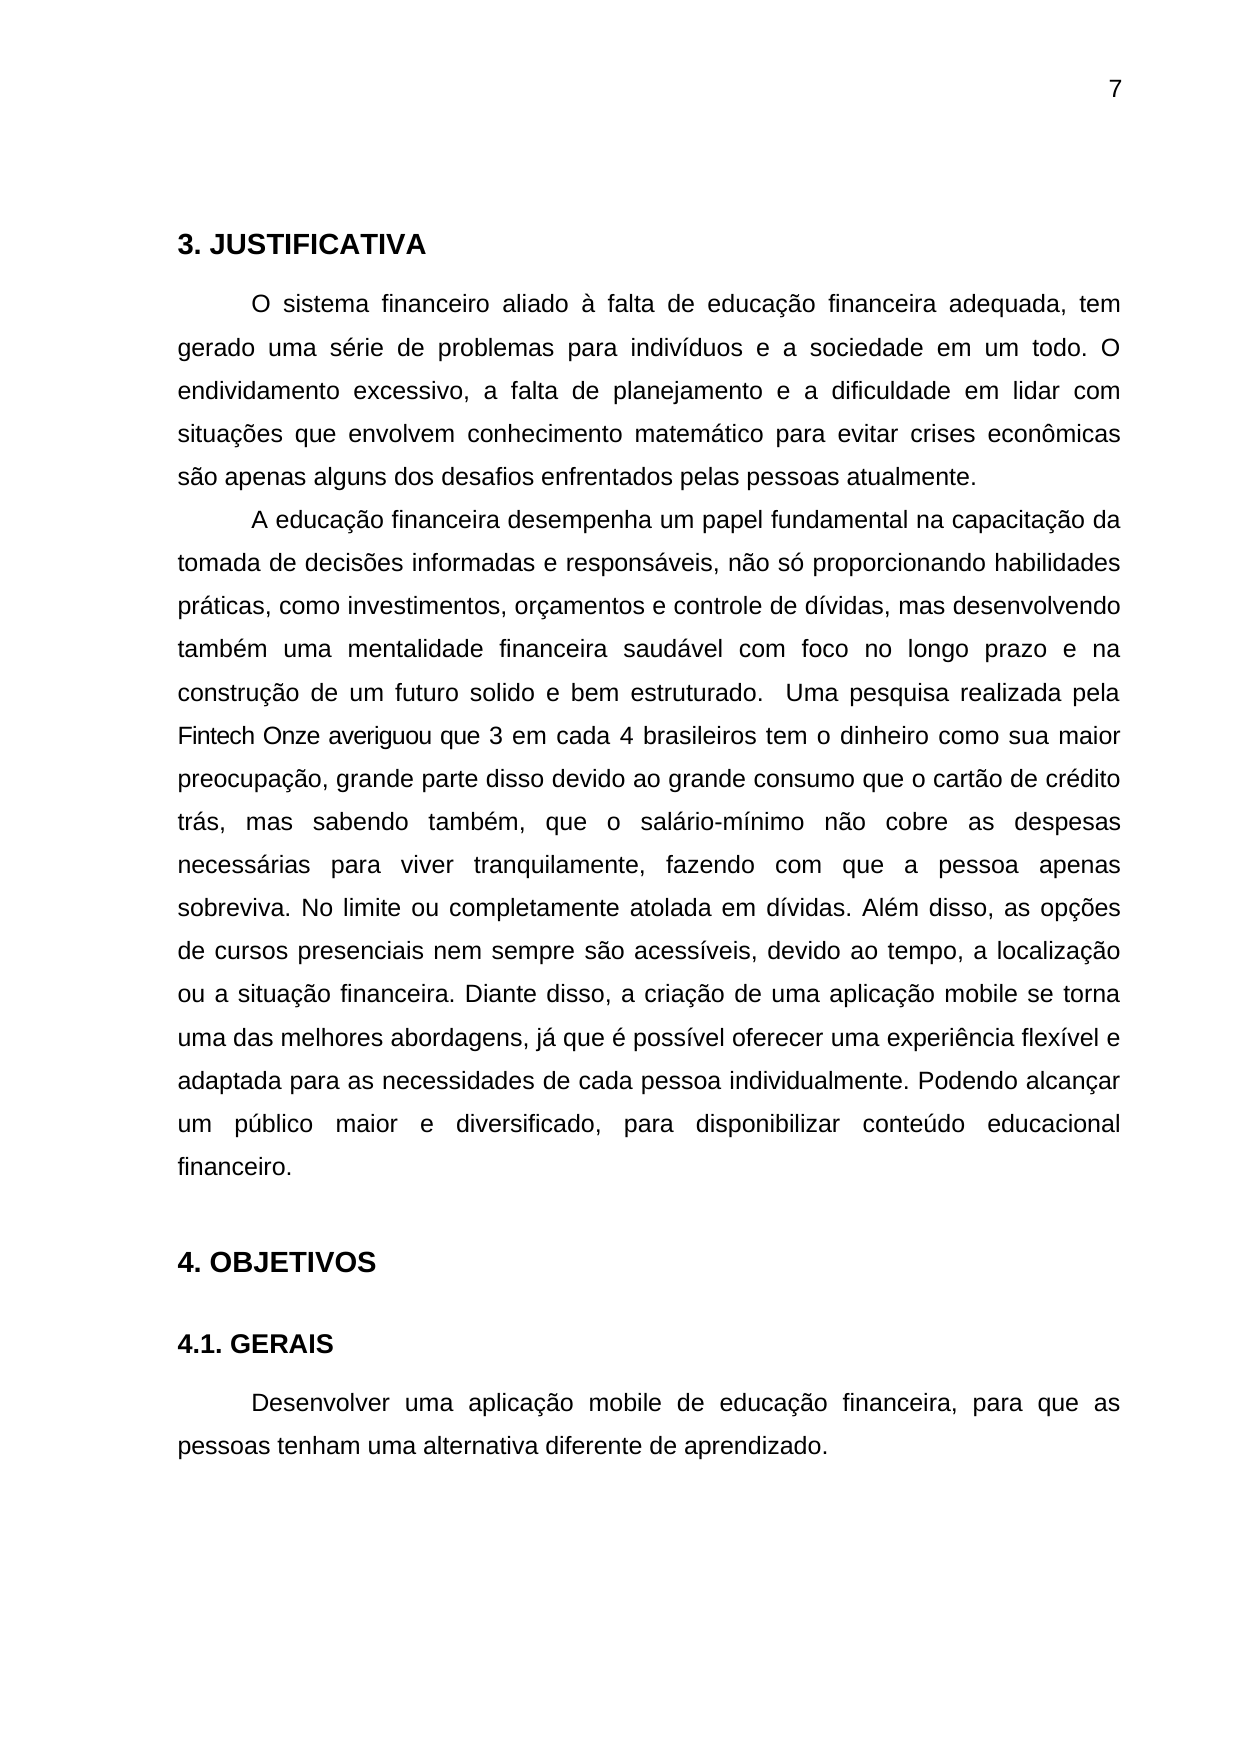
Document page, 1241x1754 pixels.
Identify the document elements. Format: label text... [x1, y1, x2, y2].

subtitle 4. OBJETIVOS [177, 1245, 1122, 1279]
text O sistema financeiro aliado à falta de educação financeira adequada, tem gerado uma série de problemas para indivíduos e a sociedade em um todo. O endividamento excessivo, a falta de planejamento e a dificuldade em lidar com situações que envolvem conhecimento matemático para evitar crises econômicas são apenas alguns dos desafios enfrentados pelas pessoas atualmente. [177, 289, 1122, 491]
text A educação financeira desempenha um papel fundamental na capacitação da tomada de decisões informadas e responsáveis, não só proporcionando habilidades práticas, como investimentos, orçamentos e controle de dívidas, mas desenvolvendo também uma mentalidade financeira saudável com foco no longo prazo e na construção de um futuro solido e bem estruturado. Uma pesquisa realizada pela Fintech Onze averiguou que 3 em cada 4 brasileiros tem o dinheiro como sua maior preocupação, grande parte disso devido ao grande consumo que o cartão de crédito trás, mas sabendo também, que o salário-mínimo não cobre as despesas necessárias para viver tranquilamente, fazendo com que a pessoa apenas sobreviva. No limite ou completamente atolada em dívidas. Além disso, as opções de cursos presenciais nem sempre são acessíveis, devido ao tempo, a localização ou a situação financeira. Diante disso, a criação de uma aplicação mobile se torna uma das melhores abordagens, já que é possível oferecer uma experiência flexível e adaptada para as necessidades de cada pessoa individualmente. Podendo alcançar um público maior e diversificado, para disponibilizar conteúdo educacional financeiro. [177, 505, 1122, 1181]
subtitle 4.1. GERAIS [177, 1328, 1122, 1359]
text Desenvolver uma aplicação mobile de educação financeira, para que as pessoas tenham uma alternativa diferente de aprendizado. [177, 1388, 1122, 1460]
subtitle 3. JUSTIFICATIVA [177, 227, 1122, 261]
